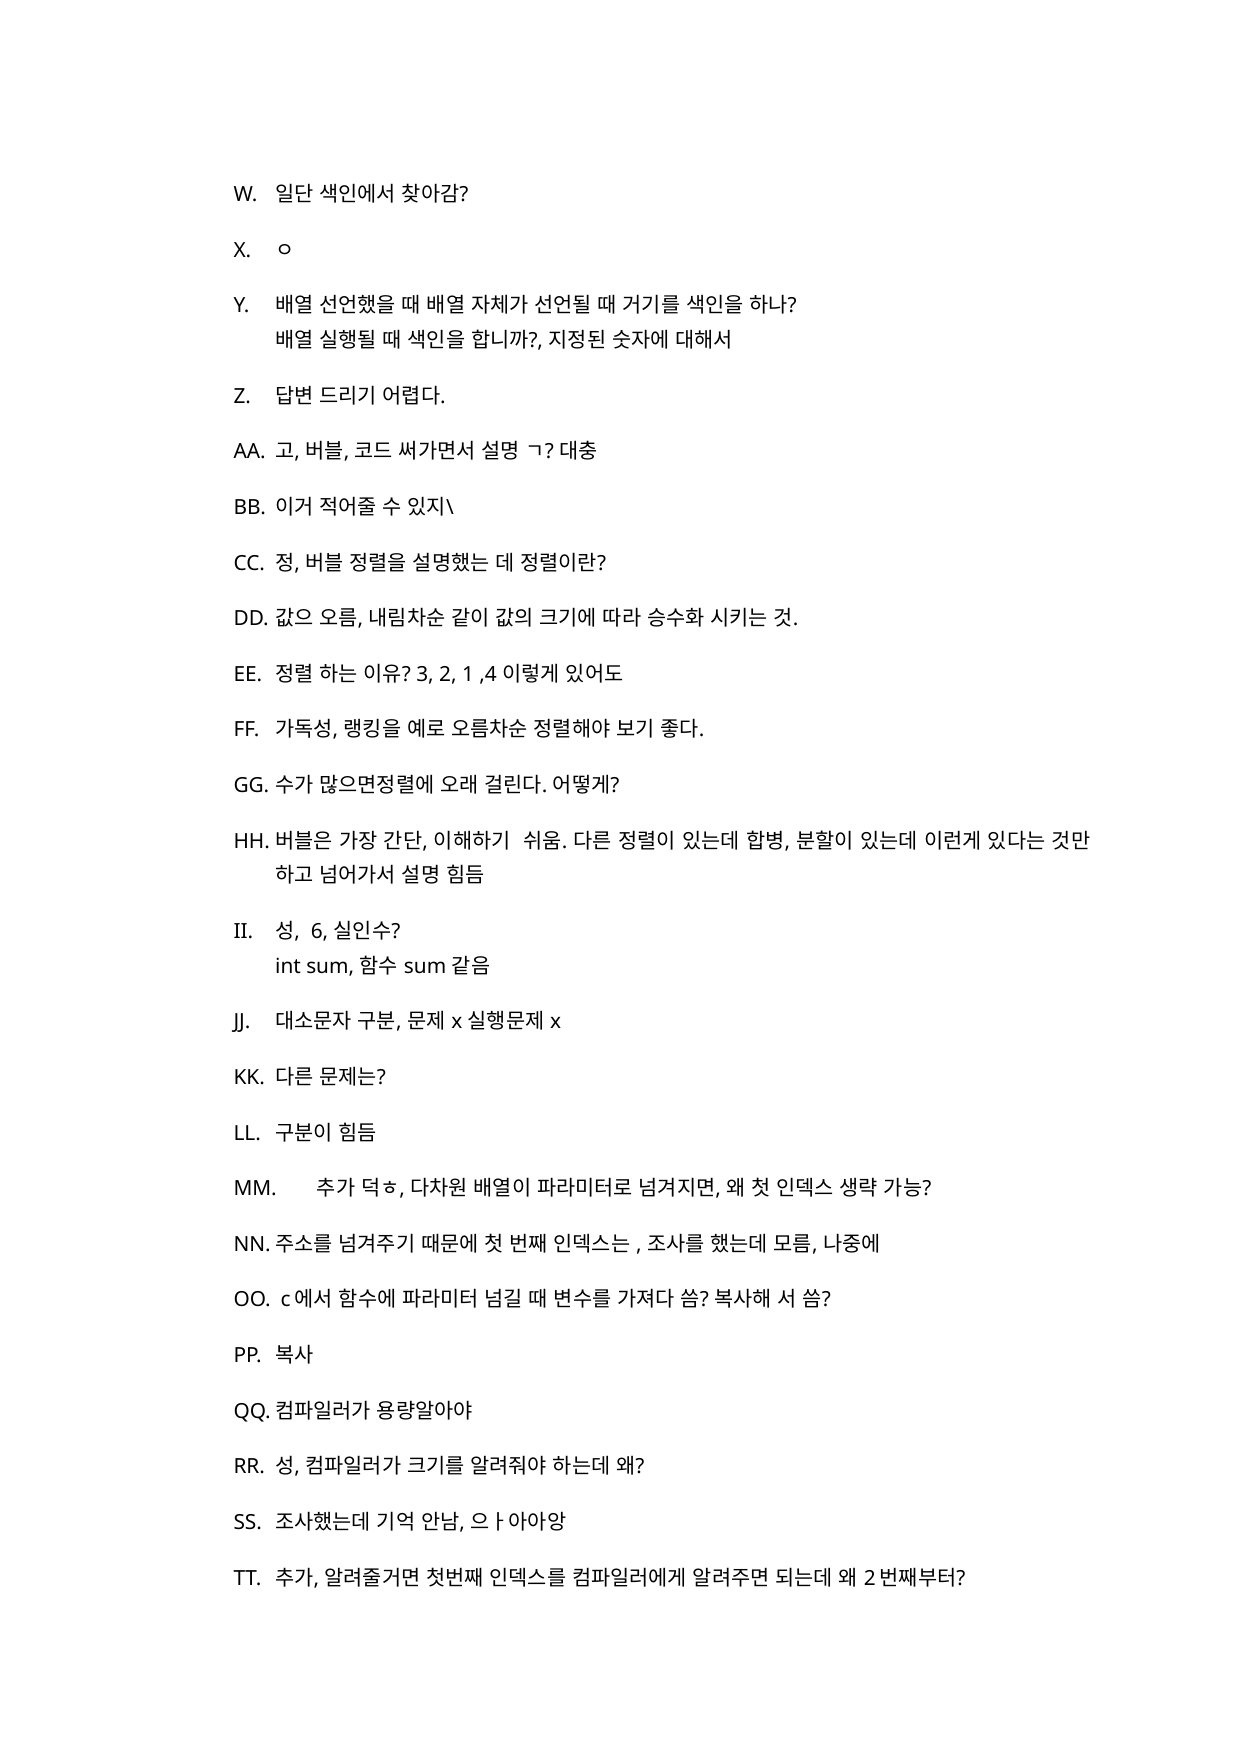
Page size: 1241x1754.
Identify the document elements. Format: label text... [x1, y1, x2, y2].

list 조사했는데 기억 안남, 으ㅏ아아앙 [233, 1505, 1090, 1536]
list c에서 함수에 파라미터 넘길 때 변수를 가져다 씀? 복사해 서 씀? [233, 1283, 1090, 1313]
list 이거 적어줄 수 있지\ [233, 490, 1090, 520]
list 배열 선언했을 때 배열 자체가 선언될 때 거기를 색인을 하나? 배열 실행될 때 색인을 합니까?, 지정된 숫자에 대해서 [233, 288, 1090, 353]
list 버블은 가장 간단, 이해하기 쉬움. 다른 정렬이 있는데 합병, 분할이 있는데 이런게 있다는 것만 하고 넘어가서 설명 힘듬 [233, 824, 1090, 889]
list 수가 많으면정렬에 오래 걸린다. 어떻게? [233, 768, 1090, 798]
list 답변 드리기 어렵다. [233, 379, 1090, 409]
list 정렬 하는 이유? 3, 2, 1 ,4 이렇게 있어도 [233, 657, 1090, 687]
list 복사 [233, 1338, 1090, 1369]
list 추가, 알려줄거면 첫번째 인덱스를 컴파일러에게 알려주면 되는데 왜 2번째부터? [233, 1561, 1090, 1591]
list 구분이 힘듬 [233, 1116, 1090, 1146]
list 값으 오름, 내림차순 같이 값의 크기에 따라 승수화 시키는 것. [233, 601, 1090, 632]
list 정, 버블 정렬을 설명했는 데 정렬이란? [233, 546, 1090, 576]
list 컴파일러가 용량알아야 [233, 1394, 1090, 1424]
list 대소문자 구분, 문제 x 실행문제 x [233, 1004, 1090, 1035]
list 가독성, 랭킹을 예로 오름차순 정렬해야 보기 좋다. [233, 713, 1090, 743]
list 성, 컴파일러가 크기를 알려줘야 하는데 왜? [233, 1449, 1090, 1480]
list ㅇ [233, 233, 1090, 263]
list 주소를 넘겨주기 때문에 첫 번째 인덱스는 , 조사를 했는데 모름, 나중에 [233, 1227, 1090, 1257]
list 고, 버블, 코드 써가면서 설명 ㄱ? 대충 [233, 434, 1090, 465]
list 성, 6, 실인수? int sum, 함수 sum 같음 [233, 914, 1090, 979]
list 일단 색인에서 찾아감? [233, 177, 1090, 207]
list 다른 문제는? [233, 1060, 1090, 1091]
list 추가 덕ㅎ, 다차원 배열이 파라미터로 넘겨지면, 왜 첫 인덱스 생략 가능? [233, 1171, 1090, 1202]
